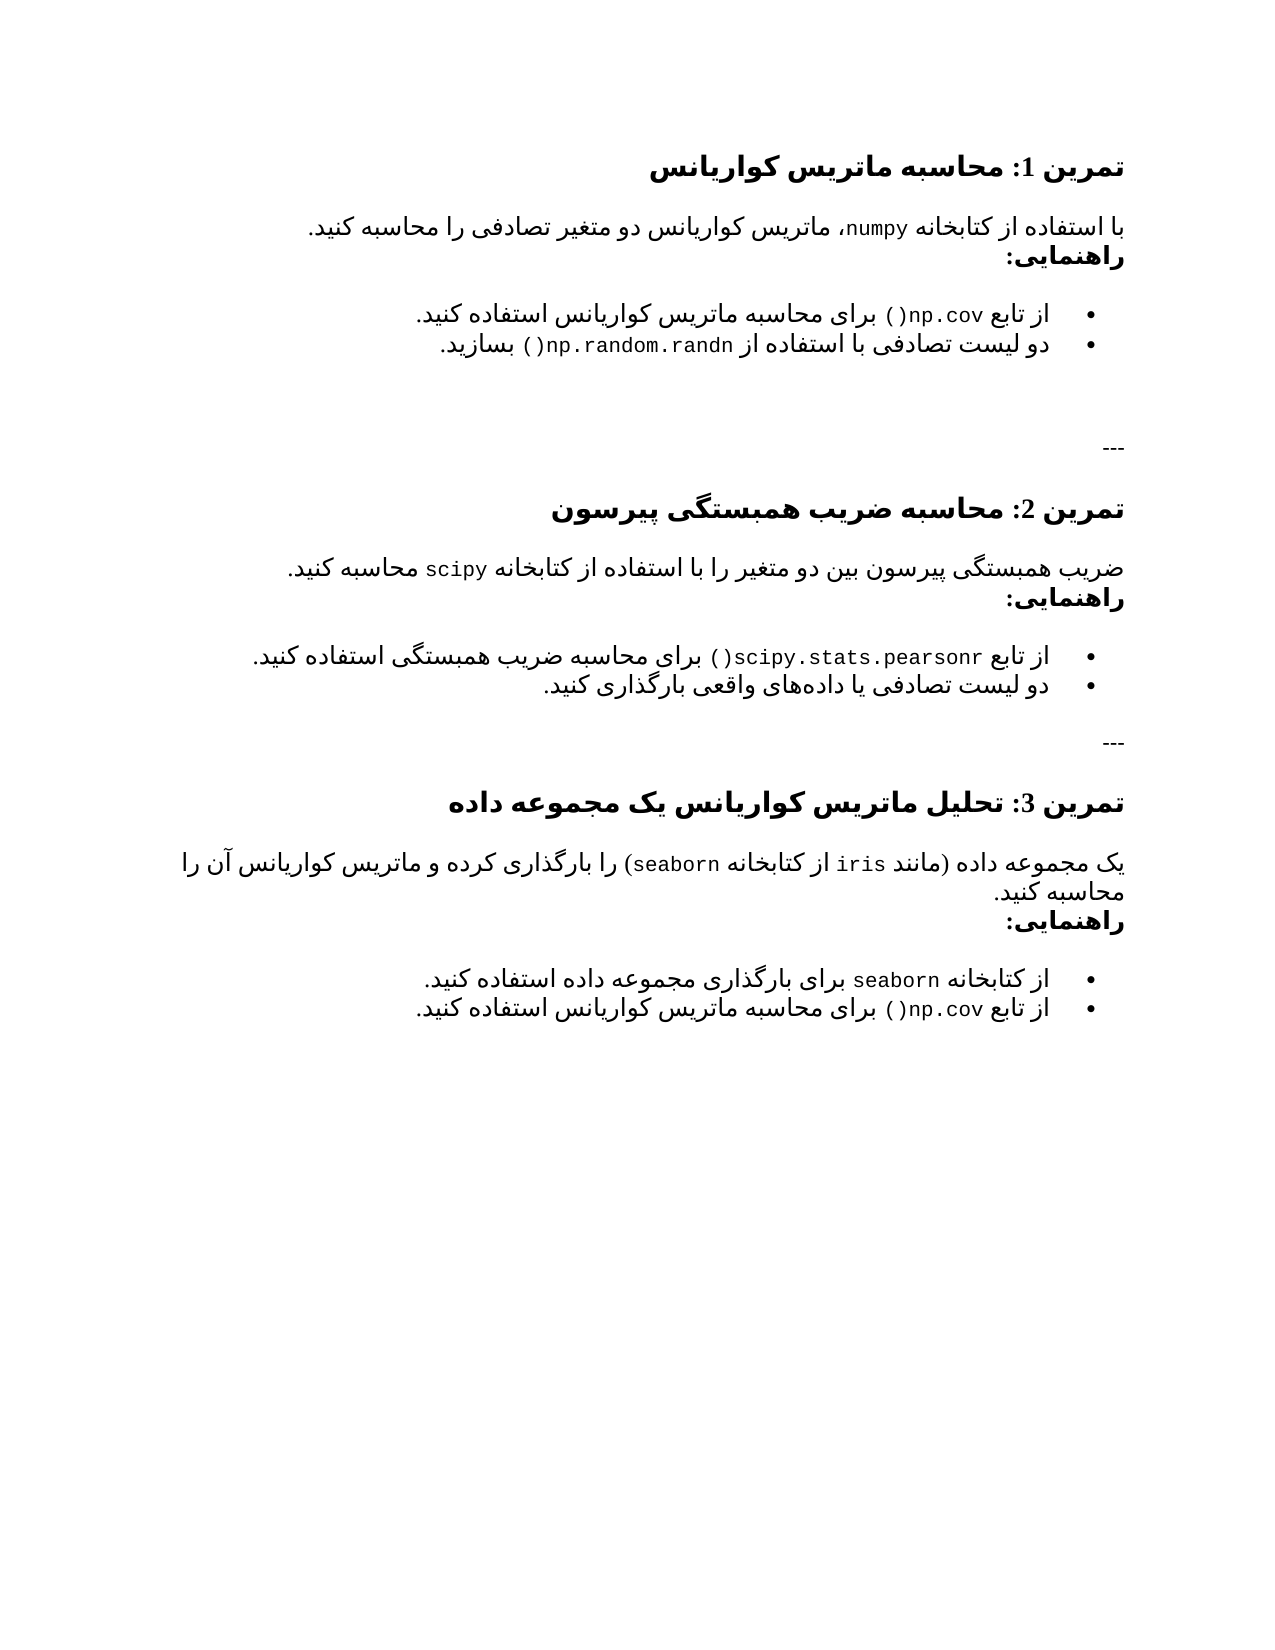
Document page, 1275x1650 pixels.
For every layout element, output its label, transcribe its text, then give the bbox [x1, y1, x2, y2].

text --- [150, 434, 1125, 461]
list از تابع np.cov() برای محاسبه ماتریس کواریانس استفاده کنید. [150, 993, 1087, 1023]
text یک مجموعه داده (مانند iris از کتابخانه seaborn) را بارگذاری کرده و ماتریس کواریانس آن را محاسبه کنید. راهنمایی: [150, 848, 1125, 935]
list از تابع scipy.stats.pearsonr() برای محاسبه ضریب همبستگی استفاده کنید. [150, 641, 1087, 671]
list دو لیست تصادفی با استفاده از np.random.randn() بسازید. [150, 329, 1087, 358]
text --- [150, 728, 1125, 755]
text با استفاده از کتابخانه numpy، ماتریس کواریانس دو متغیر تصادفی را محاسبه کنید. راهنمایی: [150, 212, 1125, 270]
text تمرین 1: محاسبه ماتریس کواریانس [150, 150, 1125, 182]
list دو لیست تصادفی یا داده‌های واقعی بارگذاری کنید. [150, 671, 1087, 699]
text ضریب همبستگی پیرسون بین دو متغیر را با استفاده از کتابخانه scipy محاسبه کنید. راهنمایی: [150, 553, 1125, 612]
list از تابع np.cov() برای محاسبه ماتریس کواریانس استفاده کنید. [150, 299, 1087, 329]
text تمرین 2: محاسبه ضریب همبستگی پیرسون [150, 492, 1125, 524]
text تمرین 3: تحلیل ماتریس کواریانس یک مجموعه داده [150, 786, 1125, 818]
list از کتابخانه seaborn برای بارگذاری مجموعه داده استفاده کنید. [150, 964, 1087, 993]
